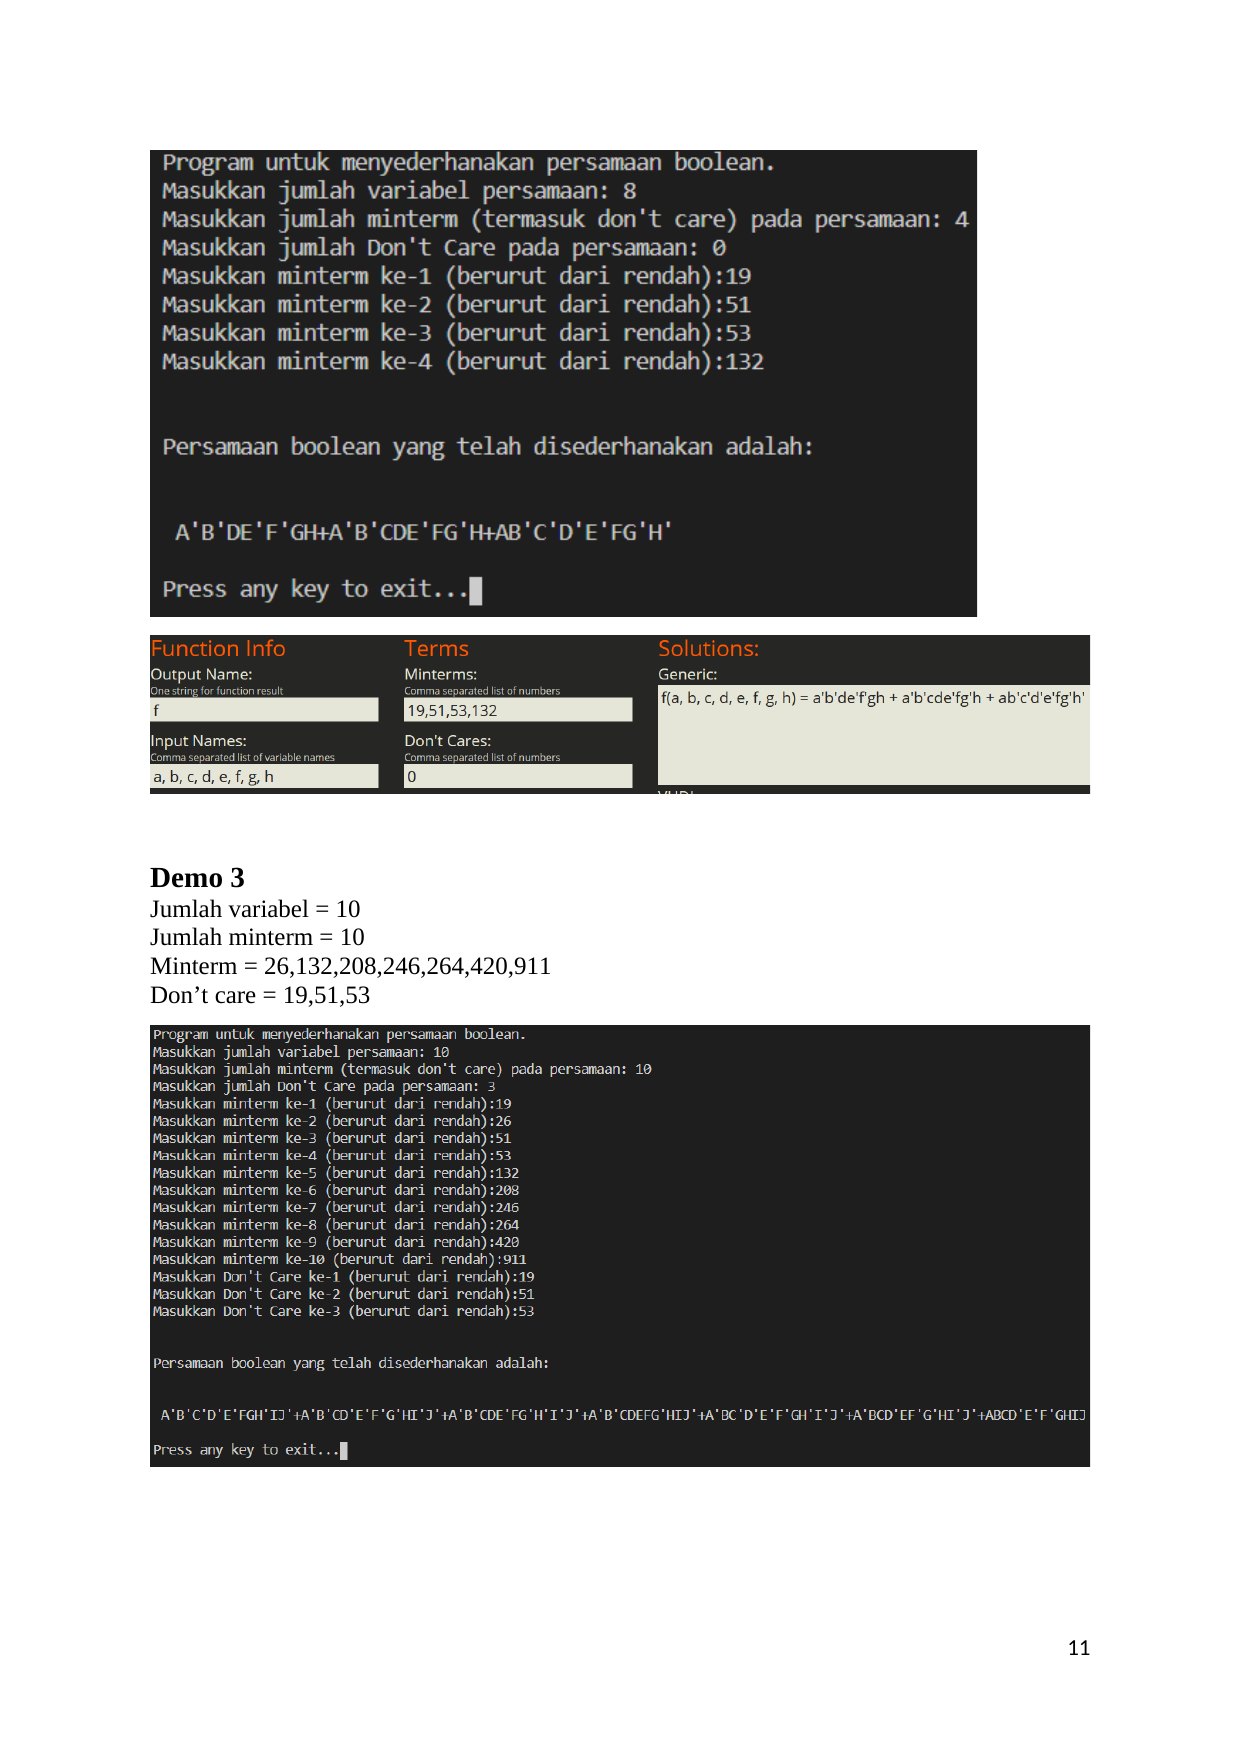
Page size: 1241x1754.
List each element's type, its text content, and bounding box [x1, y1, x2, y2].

text Jumlah minterm = 10 [150, 922, 1090, 951]
subtitle Demo 3 [150, 860, 1090, 894]
picture [150, 1025, 1091, 1467]
text Jumlah variabel = 10 [150, 894, 1090, 922]
text Minterm = 26,132,208,246,264,420,911 [150, 951, 1090, 980]
picture [150, 635, 1091, 794]
text Don’t care = 19,51,53 [150, 980, 1090, 1009]
picture [150, 150, 978, 617]
